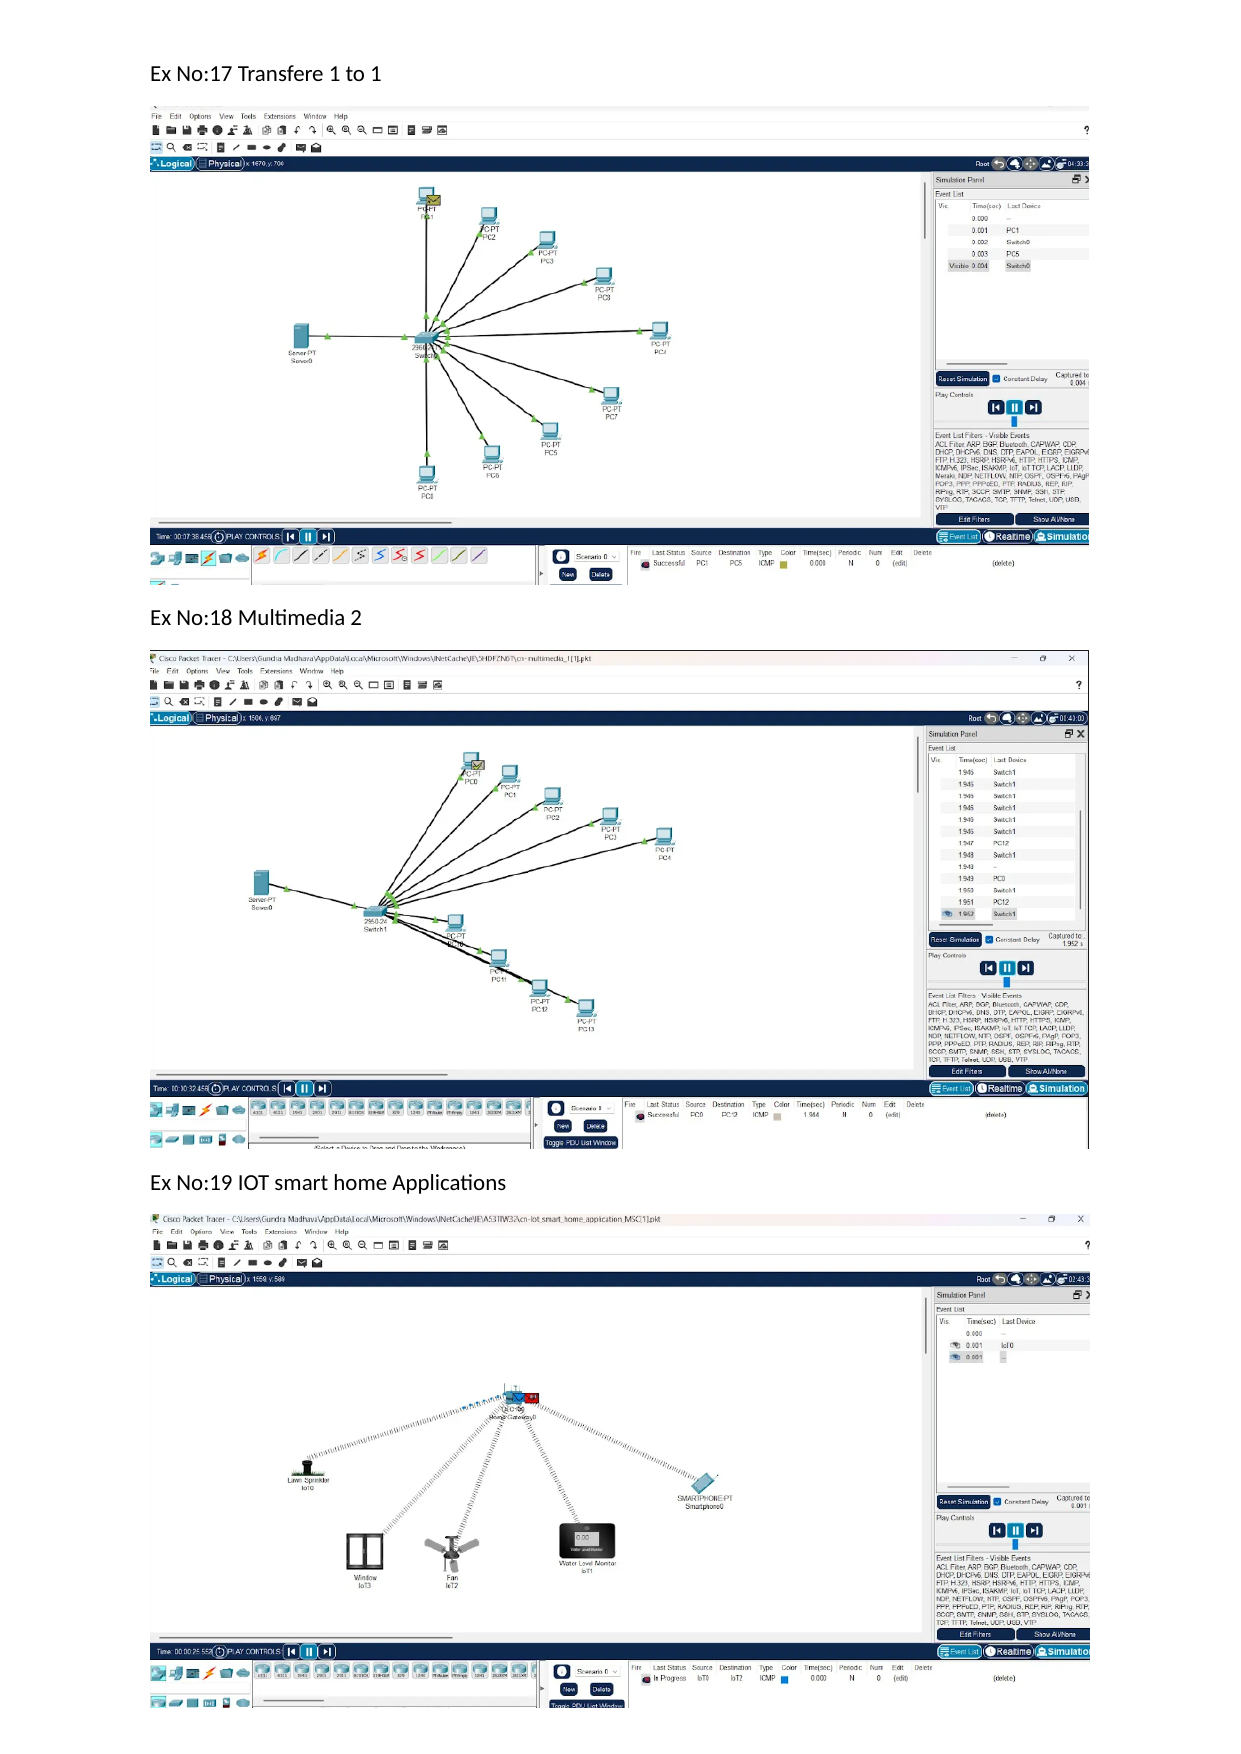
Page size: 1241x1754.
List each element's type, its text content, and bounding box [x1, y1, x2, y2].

text Ex No:18 Multimedia 2 [150, 603, 1090, 631]
picture [1048, 534, 1089, 539]
picture [150, 106, 1089, 585]
text Ex No:17 Transfere 1 to 1 [150, 59, 1090, 87]
picture [161, 161, 191, 168]
picture [155, 715, 163, 721]
text Ex No:19 IOT smart home Applications [150, 1168, 1090, 1196]
picture [1049, 1649, 1090, 1654]
picture [150, 650, 1089, 1149]
picture [150, 1214, 1090, 1708]
